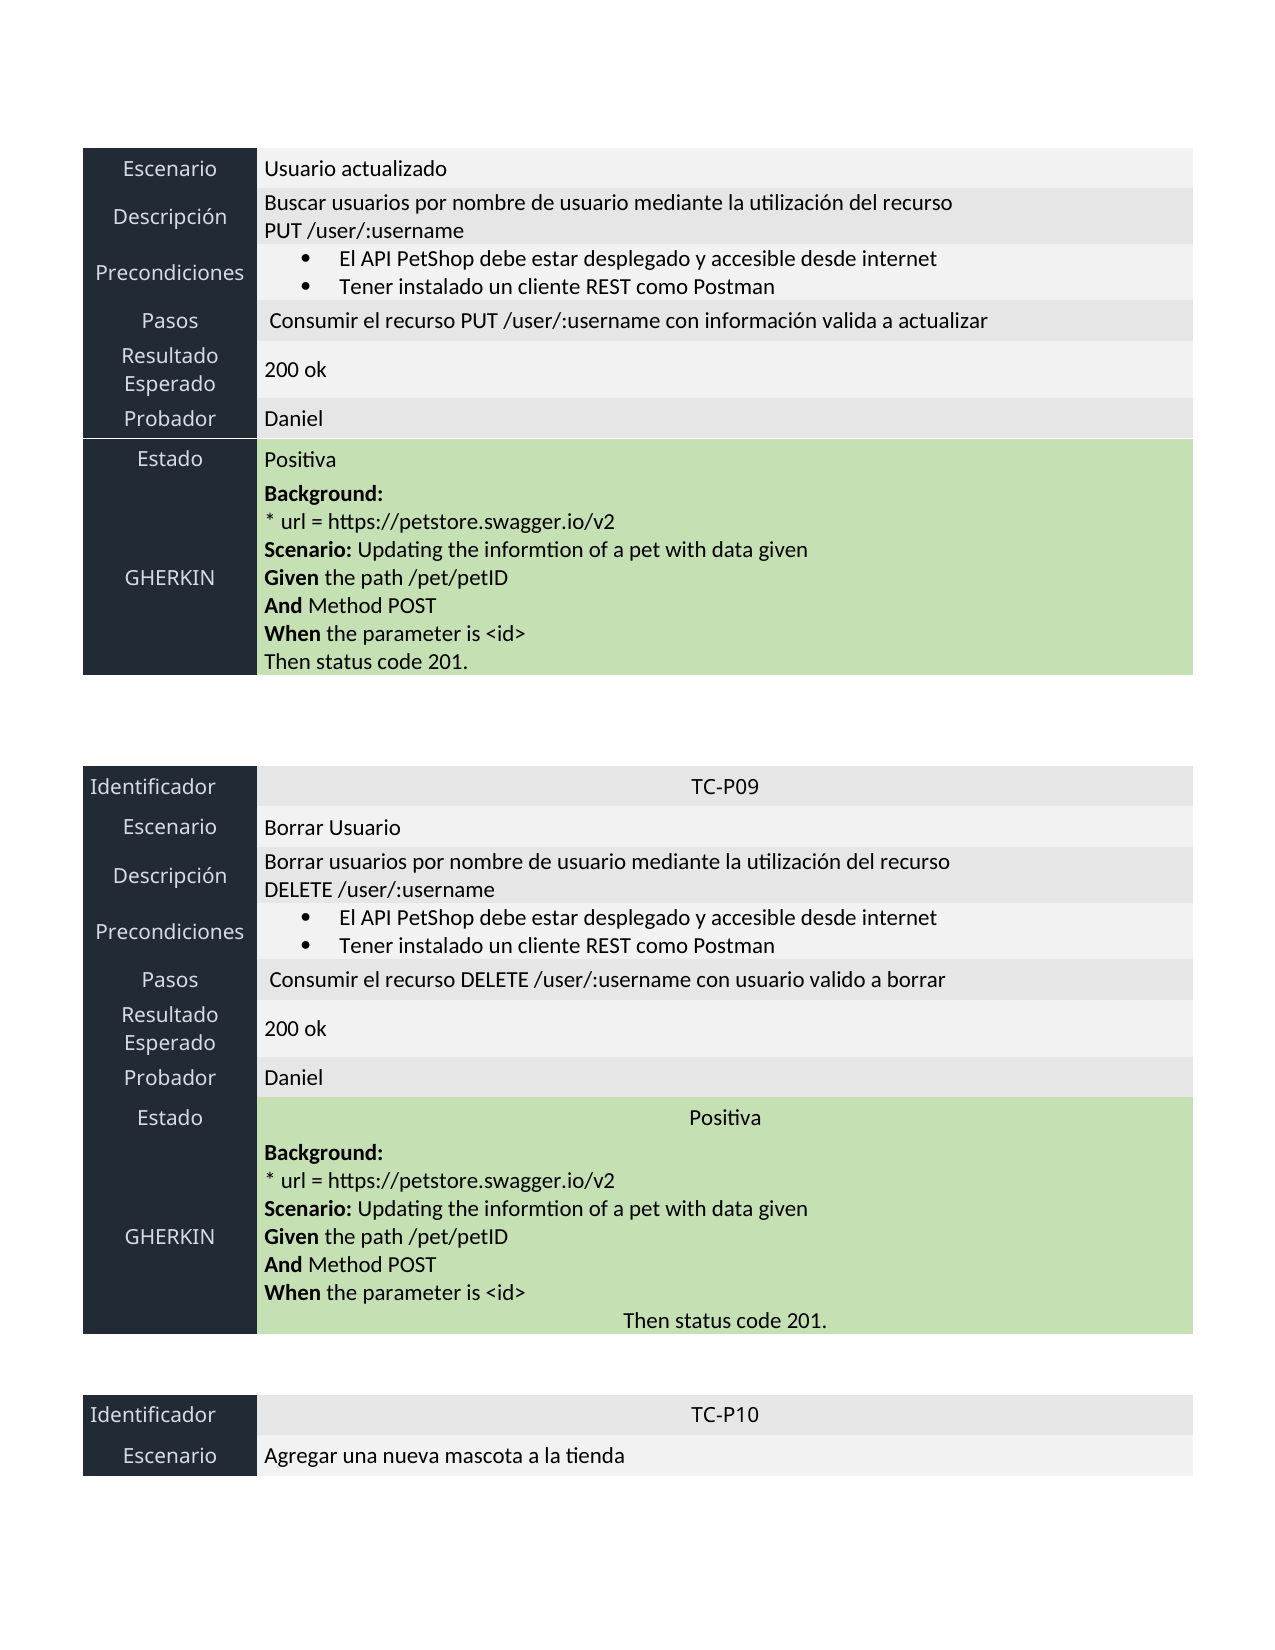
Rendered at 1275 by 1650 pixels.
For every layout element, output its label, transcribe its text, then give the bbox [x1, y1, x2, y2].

table_cell Probador [83, 398, 257, 438]
table_cell Consumir el recurso DELETE /user/:username con usuario valido a borrar [257, 959, 1193, 1000]
table_cell Pasos [83, 959, 257, 1000]
table_cell Pasos [83, 300, 257, 341]
table_cell Escenario [83, 1435, 257, 1476]
table_cell Probador [83, 1057, 257, 1097]
table_cell Descripción [83, 188, 257, 244]
table_cell Escenario [83, 806, 257, 847]
table_cell 200 ok [257, 1000, 1193, 1057]
table_cell GHERKIN [83, 1138, 257, 1334]
table_header TC-P09 [257, 766, 1193, 806]
table_cell Agregar una nueva mascota a la tienda [257, 1435, 1193, 1476]
table_cell Usuario actualizado [257, 148, 1193, 188]
table_cell Estado [83, 1097, 257, 1138]
table_cell Precondiciones [83, 903, 257, 959]
table_cell Buscar usuarios por nombre de usuario mediante la utilización del recurso PUT /user/:username [257, 188, 1193, 244]
table_cell Descripción [83, 847, 257, 903]
table_cell Borrar Usuario [257, 806, 1193, 847]
table_cell Daniel [257, 398, 1193, 438]
table_cell Borrar usuarios por nombre de usuario mediante la utilización del recurso DELETE /user/:username [257, 847, 1193, 903]
table_header Identificador [83, 766, 257, 806]
table_header Identificador [83, 1395, 257, 1435]
table_cell Resultado Esperado [83, 341, 257, 398]
table_cell 200 ok [257, 341, 1193, 398]
table_cell El API PetShop debe estar desplegado y accesible desde internet Tener instalado un cliente REST como Postman [257, 244, 1193, 300]
table_cell Positiva [257, 439, 1193, 479]
table_cell Consumir el recurso PUT /user/:username con información valida a actualizar [257, 300, 1193, 341]
table_cell Daniel [257, 1057, 1193, 1097]
table_cell Positiva [257, 1097, 1193, 1138]
table_cell Resultado Esperado [83, 1000, 257, 1057]
table_header TC-P10 [257, 1395, 1193, 1435]
table_cell Escenario [83, 148, 257, 188]
table_cell GHERKIN [83, 479, 257, 675]
table_cell Precondiciones [83, 244, 257, 300]
table_cell El API PetShop debe estar desplegado y accesible desde internet Tener instalado un cliente REST como Postman [257, 903, 1193, 959]
table_cell Estado [83, 439, 257, 479]
